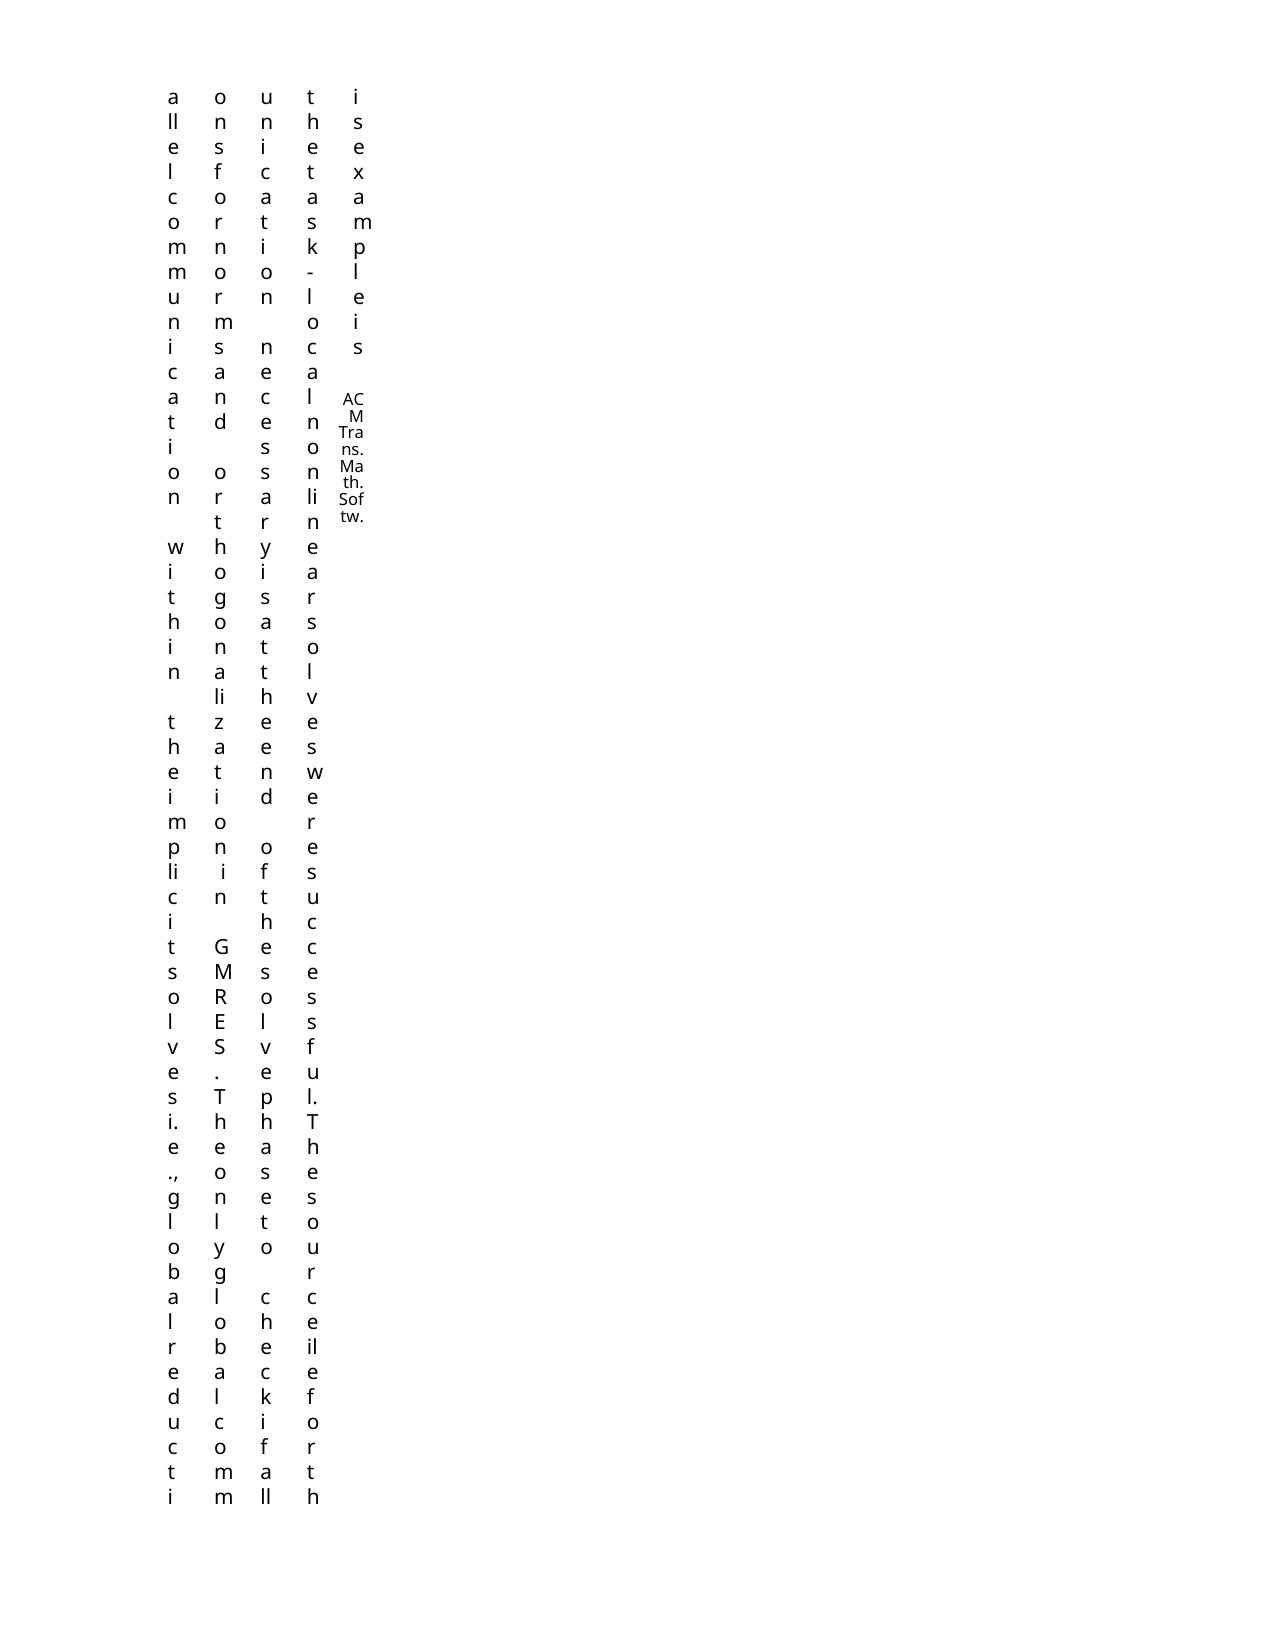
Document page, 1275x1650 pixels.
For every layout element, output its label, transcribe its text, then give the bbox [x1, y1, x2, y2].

text ACM Trans. Math. Softw. [335, 392, 364, 526]
